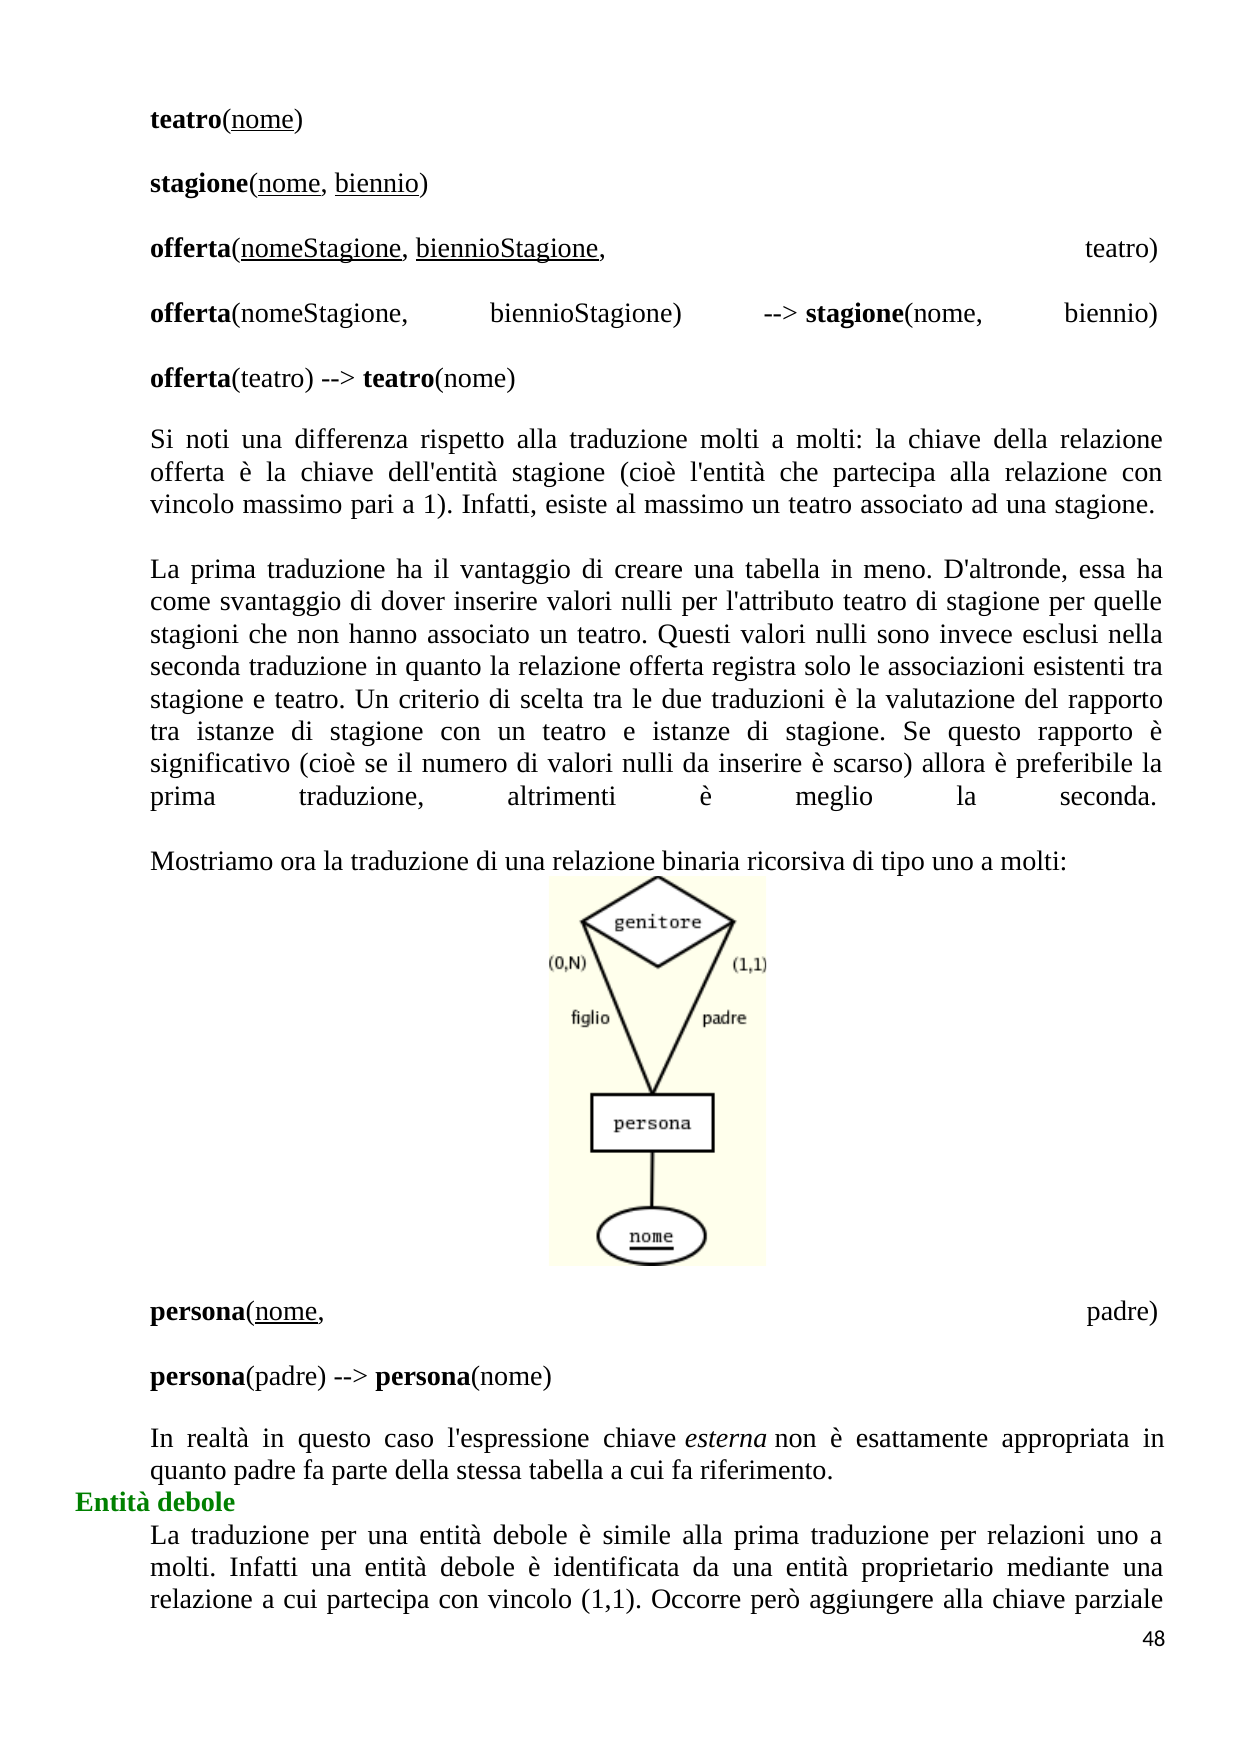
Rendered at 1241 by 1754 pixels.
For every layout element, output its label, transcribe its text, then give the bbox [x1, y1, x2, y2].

text Si noti una differenza rispetto alla traduzione molti a molti: la chiave della relazione offerta è la chiave dell'entità stagione (cioè l'entità che partecipa alla relazione con vincolo massimo pari a 1). Infatti, esiste al massimo un teatro associato ad una stagione. La prima traduzione ha il vantaggio di creare una tabella in meno. D'altronde, essa ha come svantaggio di dover inserire valori nulli per l'attributo teatro di stagione per quelle stagioni che non hanno associato un teatro. Questi valori nulli sono invece esclusi nella seconda traduzione in quanto la relazione offerta registra solo le associazioni esistenti tra stagione e teatro. Un criterio di scelta tra le due traduzioni è la valutazione del rapporto tra istanze di stagione con un teatro e istanze di stagione. Se questo rapporto è significativo (cioè se il numero di valori nulli da inserire è scarso) allora è preferibile la prima traduzione, altrimenti è meglio la seconda. Mostriamo ora la traduzione di una relazione binaria ricorsiva di tipo uno a molti: [150, 422, 1165, 876]
text In realtà in questo caso l'espressione chiave esterna non è esattamente appropriata in quanto padre fa parte della stessa tabella a cui fa riferimento. [150, 1421, 1165, 1485]
text persona(nome, padre) persona(padre) --> persona(nome) [150, 1294, 1165, 1391]
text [150, 1518, 1165, 1615]
picture [548, 876, 767, 1266]
text Entità debole [75, 1485, 1165, 1518]
text teatro(nome) stagione(nome, biennio) offerta(nomeStagione, biennioStagione, teatro) offerta(nomeStagione, biennioStagione) --> stagione(nome, biennio) offerta(teatro) --> teatro(nome) [150, 102, 1165, 393]
